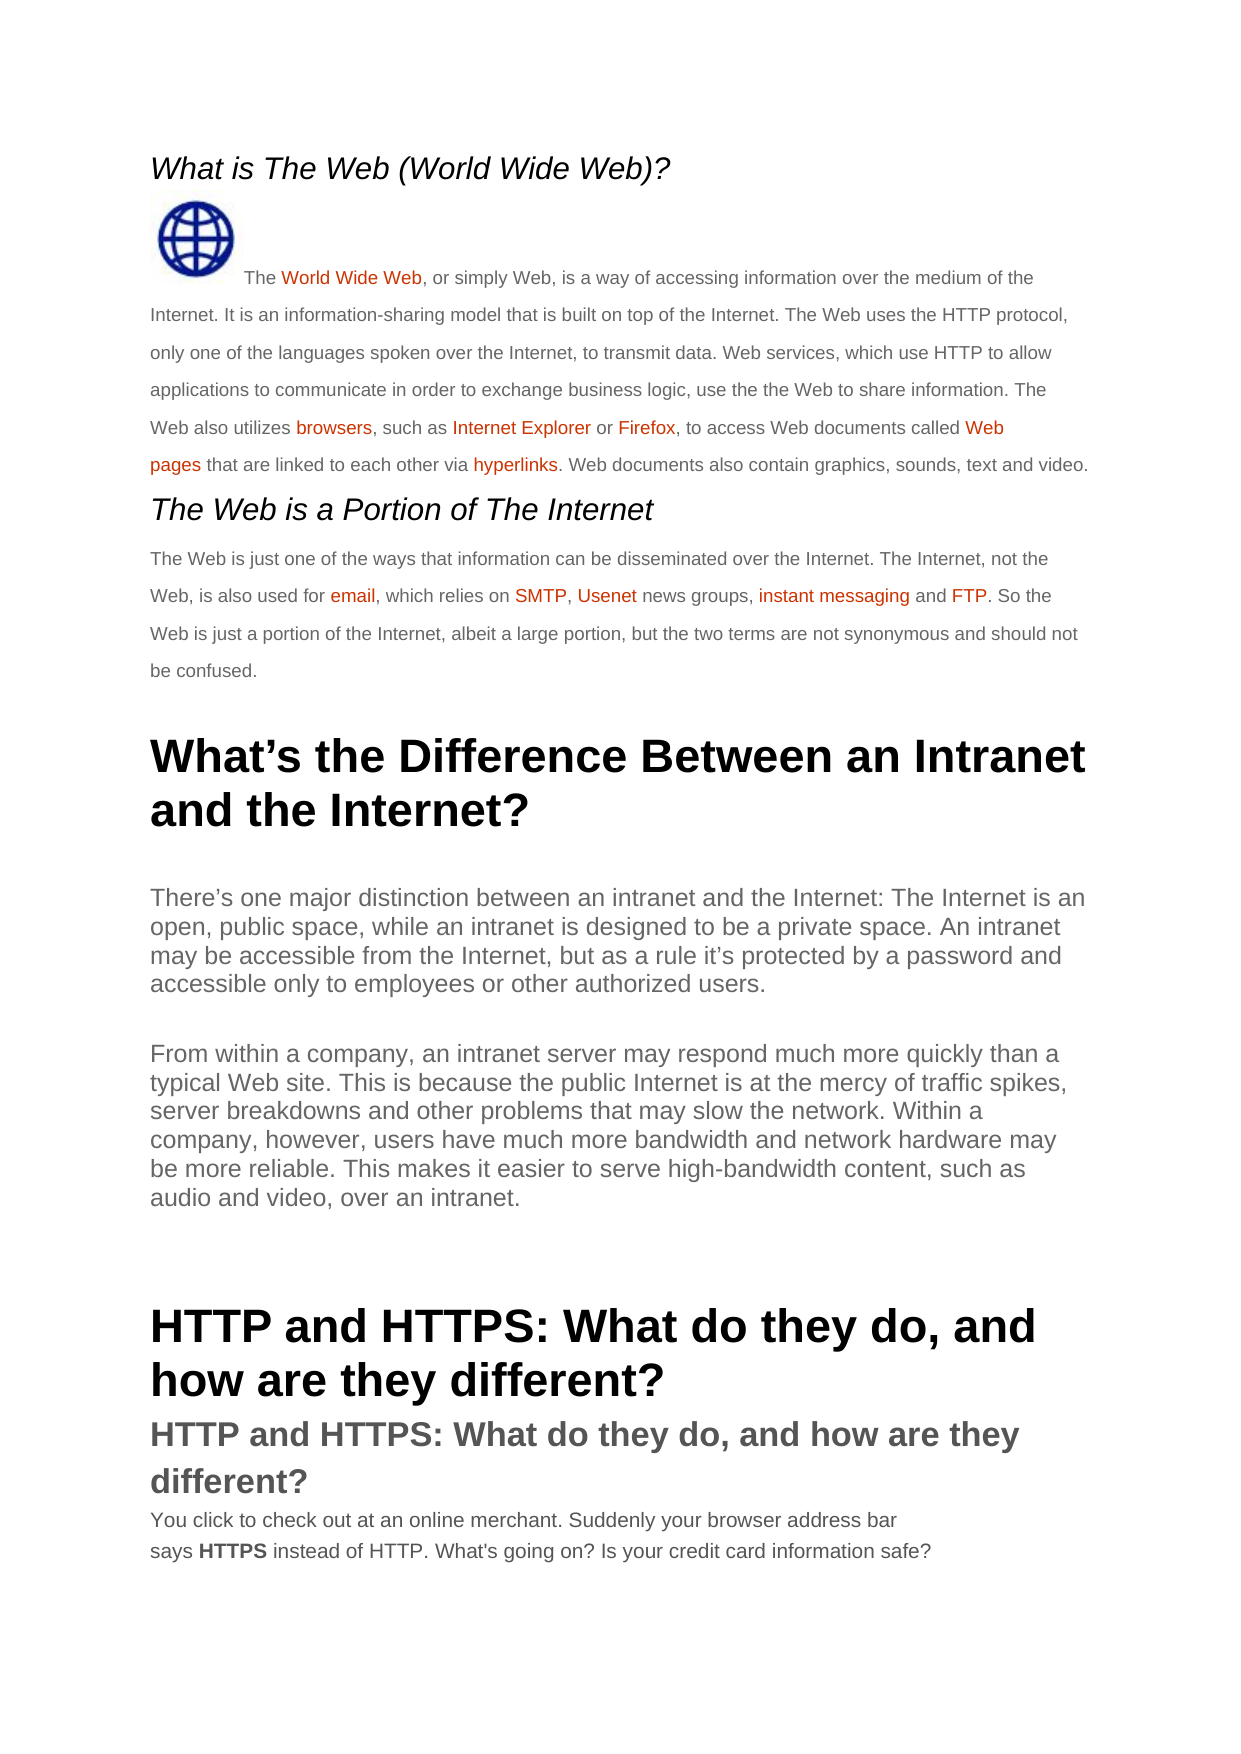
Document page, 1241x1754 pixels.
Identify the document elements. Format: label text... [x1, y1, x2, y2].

text From within a company, an intranet server may respond much more quickly than a typical Web site. This is because the public Internet is at the mercy of traffic spikes, server breakdowns and other problems that may slow the network. Within a company, however, users have much more bandwidth and network hardware may be more reliable. This makes it easier to serve high-bandwidth content, such as audio and video, over an intranet. [150, 1039, 1090, 1211]
picture [150, 190, 244, 284]
text There’s one major distinction between an intranet and the Internet: The Internet is an open, public space, while an intranet is designed to be a private space. An intranet may be accessible from the Internet, but as a rule it’s protected by a password and accessible only to employees or other authorized users. [150, 883, 1090, 998]
subtitle HTTP and HTTPS: What do they do, and how are they different? [150, 1407, 1090, 1500]
text You click to check out at an online merchant. Suddenly your browser address bar says HTTPS instead of HTTP. What's going on? Is your credit card information safe? [150, 1500, 1090, 1563]
subtitle What’s the Difference Between an Intranet and the Internet? [150, 728, 1090, 836]
subtitle The Web is a Portion of The Internet [150, 491, 1090, 527]
text The Web is just one of the ways that information can be disseminated over the Internet. The Internet, not the Web, is also used for email, which relies on SMTP, Usenet news groups, instant messaging and FTP. So the Web is just a portion of the Internet, albeit a large portion, but the two terms are not synonymous and should not be confused. [150, 531, 1090, 681]
text The World Wide Web, or simply Web, is a way of accessing information over the medium of the Internet. It is an information-sharing model that is built on top of the Internet. The Web uses the HTTP protocol, only one of the languages spoken over the Internet, to transmit data. Web services, which use HTTP to allow applications to communicate in order to exchange business logic, use the the Web to share information. The Web also utilizes browsers, such as Internet Explorer or Firefox, to access Web documents called Web pages that are linked to each other via hyperlinks. Web documents also contain graphics, sounds, text and video. [150, 190, 1090, 476]
subtitle What is The Web (World Wide Web)? [150, 150, 1090, 186]
subtitle HTTP and HTTPS: What do they do, and how are they different? [150, 1299, 1090, 1407]
